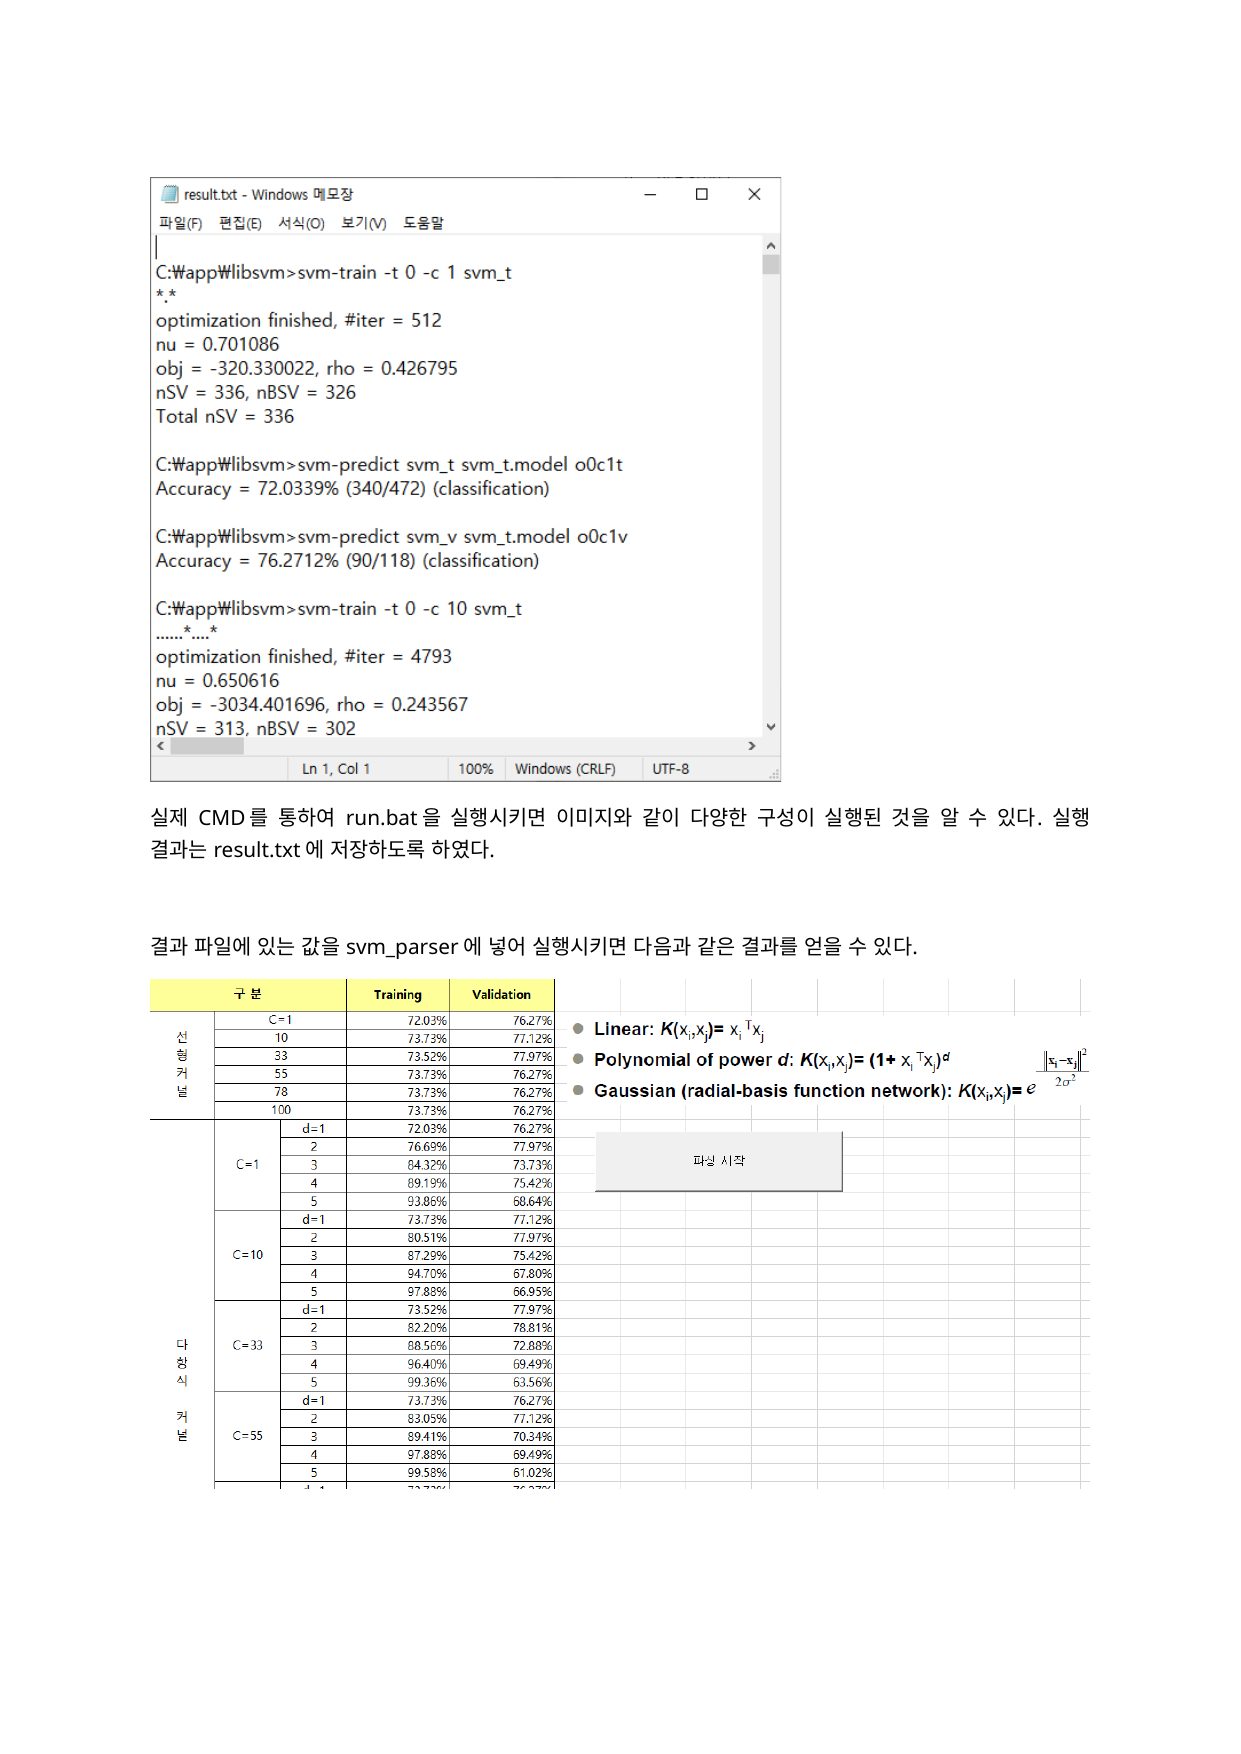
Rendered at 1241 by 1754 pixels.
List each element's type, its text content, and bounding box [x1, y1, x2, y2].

picture [150, 177, 782, 782]
picture [150, 979, 1091, 1489]
text 결과 파일에 있는 값을 svm_parser에 넣어 실행시키면 다음과 같은 결과를 얻을 수 있다. [150, 930, 1090, 960]
text 실제 CMD를 통하여 run.bat을 실행시키면 이미지와 같이 다양한 구성이 실행된 것을 알 수 있다. 실행 결과는 result.txt에 저장하도록 하였다. [150, 801, 1090, 864]
